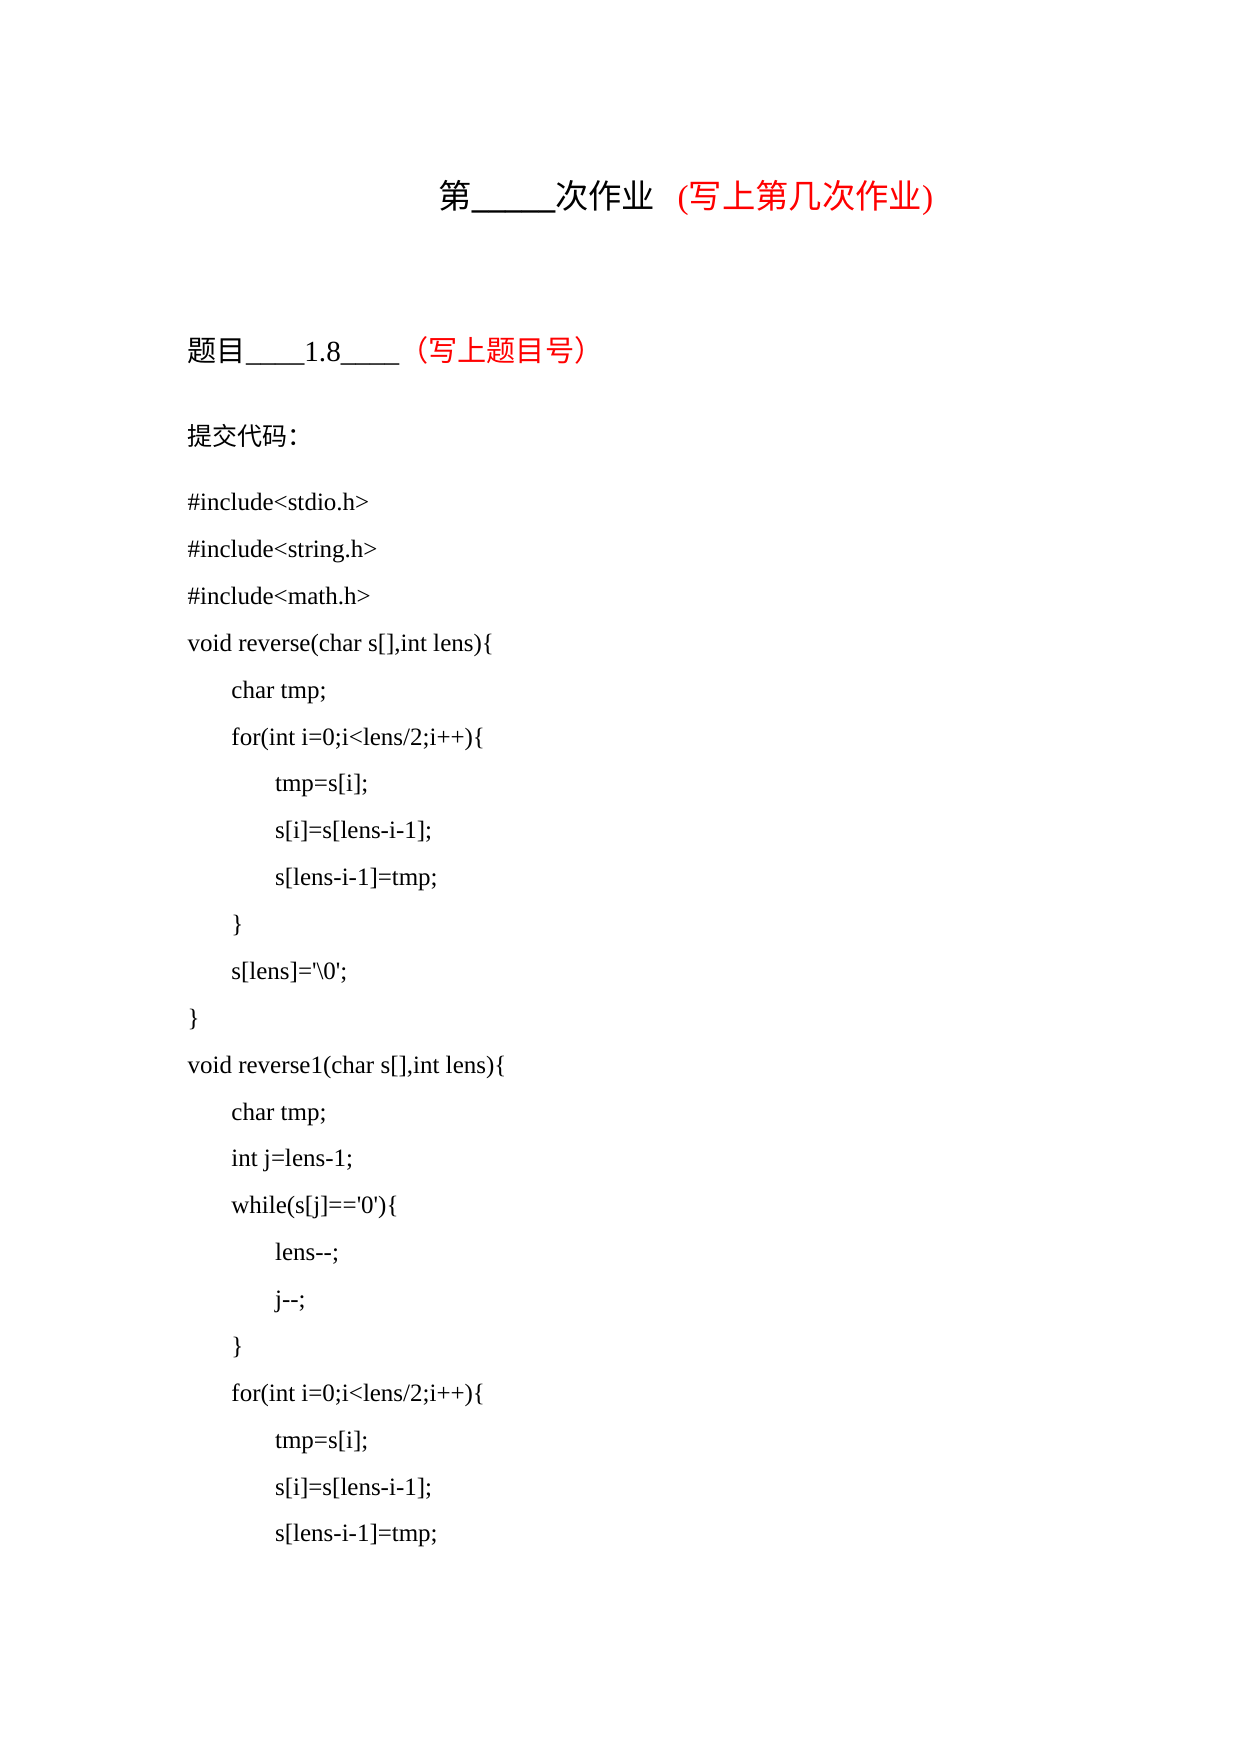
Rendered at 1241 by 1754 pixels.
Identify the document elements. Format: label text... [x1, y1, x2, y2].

text int j=lens-1; [187, 1142, 1053, 1174]
text } [187, 1001, 1053, 1033]
text s[lens]='\0'; [187, 954, 1053, 987]
text char tmp; [187, 673, 1053, 705]
text void reverse1(char s[],int lens){ [187, 1048, 1053, 1080]
text 第_____次作业 (写上第几次作业) [187, 162, 1053, 227]
text s[i]=s[lens-i-1]; [187, 813, 1053, 846]
text for(int i=0;i<lens/2;i++){ [187, 1376, 1053, 1408]
text while(s[j]=='0'){ [187, 1188, 1053, 1221]
text s[lens-i-1]=tmp; [187, 860, 1053, 893]
text s[i]=s[lens-i-1]; [187, 1470, 1053, 1502]
text #include<math.h> [187, 579, 1053, 612]
text for(int i=0;i<lens/2;i++){ [187, 720, 1053, 752]
text } [187, 907, 1053, 940]
text j--; [187, 1282, 1053, 1315]
text #include<string.h> [187, 532, 1053, 565]
text } [187, 1329, 1053, 1362]
text 题目____1.8____（写上题目号） [187, 316, 1053, 381]
text lens--; [187, 1235, 1053, 1268]
text tmp=s[i]; [187, 1423, 1053, 1455]
text s[lens-i-1]=tmp; [187, 1517, 1053, 1549]
text char tmp; [187, 1095, 1053, 1127]
text #include<stdio.h> [187, 485, 1053, 518]
text void reverse(char s[],int lens){ [187, 626, 1053, 658]
text 提交代码： [187, 402, 1053, 467]
text tmp=s[i]; [187, 767, 1053, 799]
